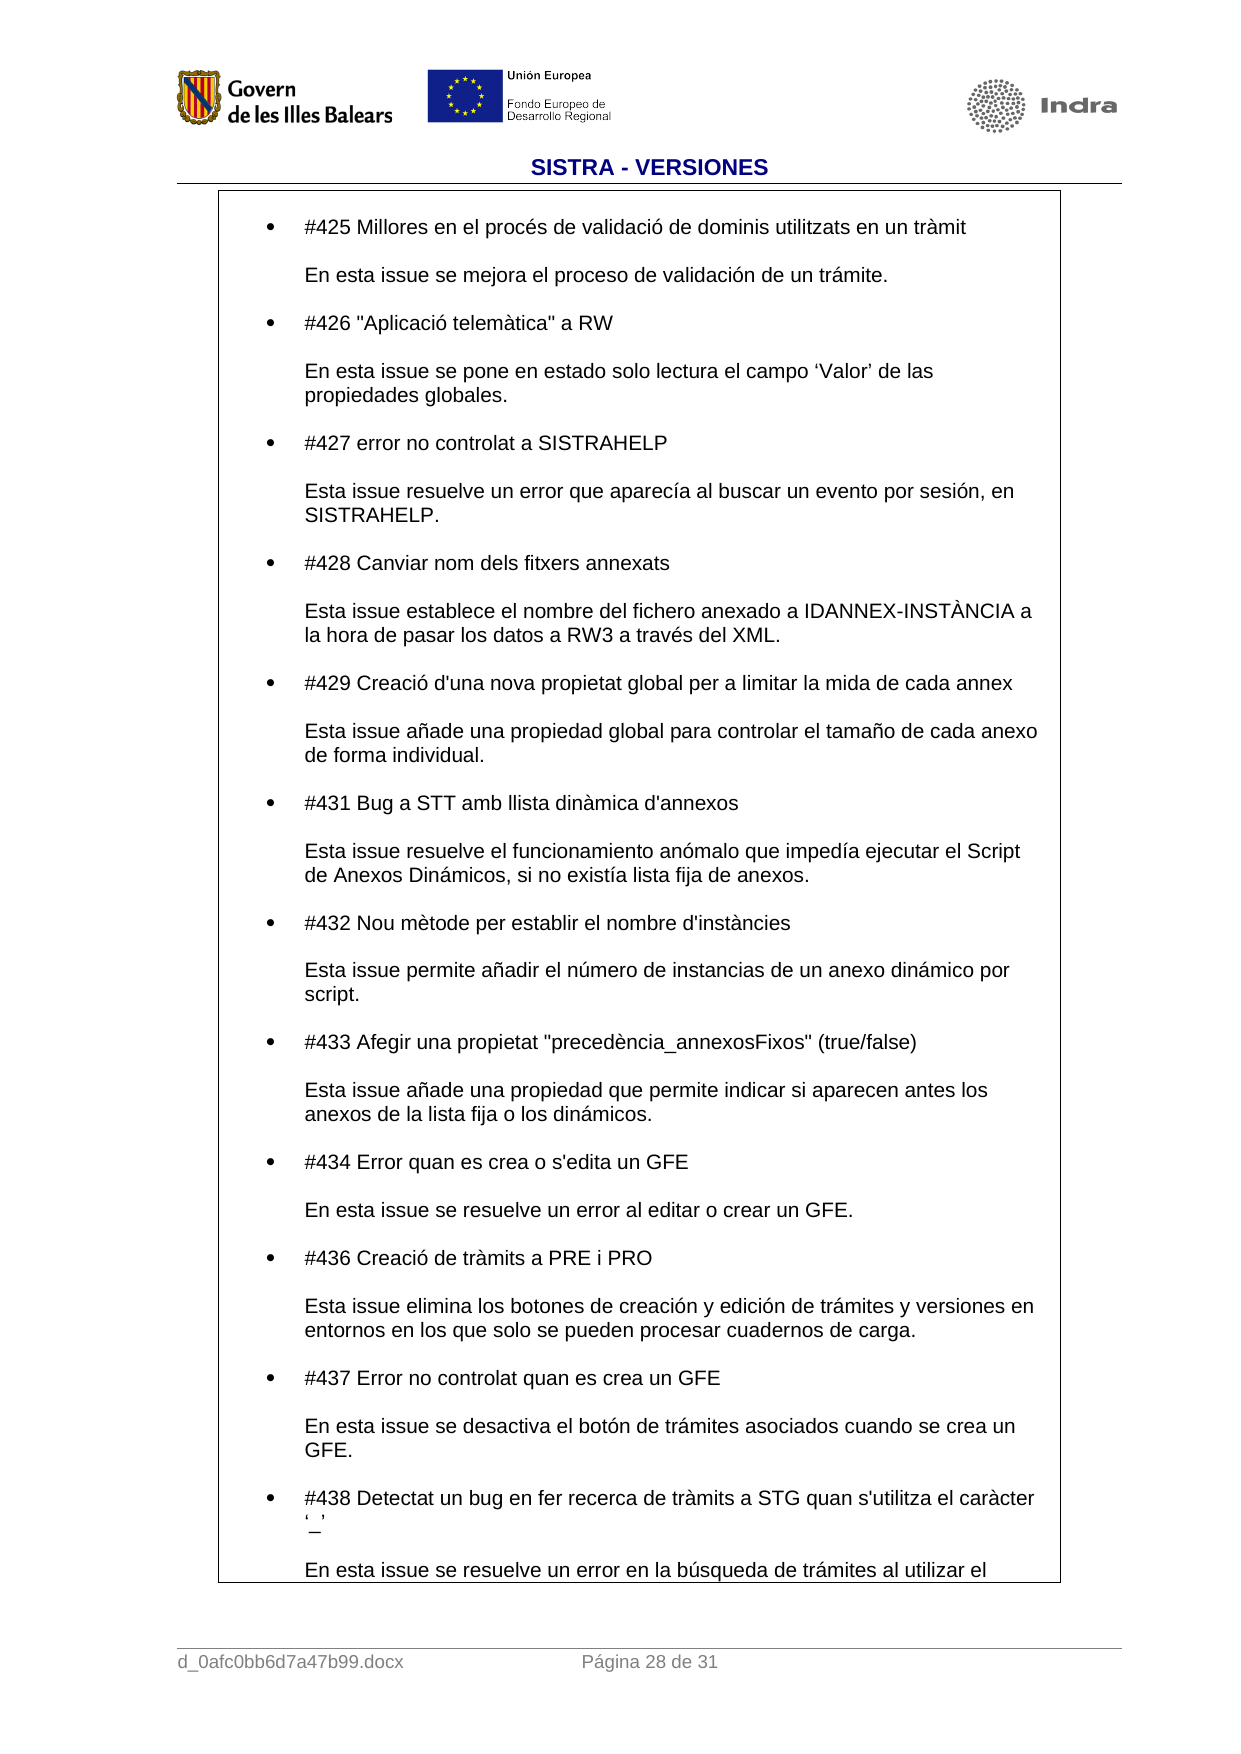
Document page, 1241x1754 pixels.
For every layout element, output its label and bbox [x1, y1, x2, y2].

picture [176, 70, 393, 125]
table_cell [219, 191, 1060, 1582]
picture [421, 67, 611, 125]
